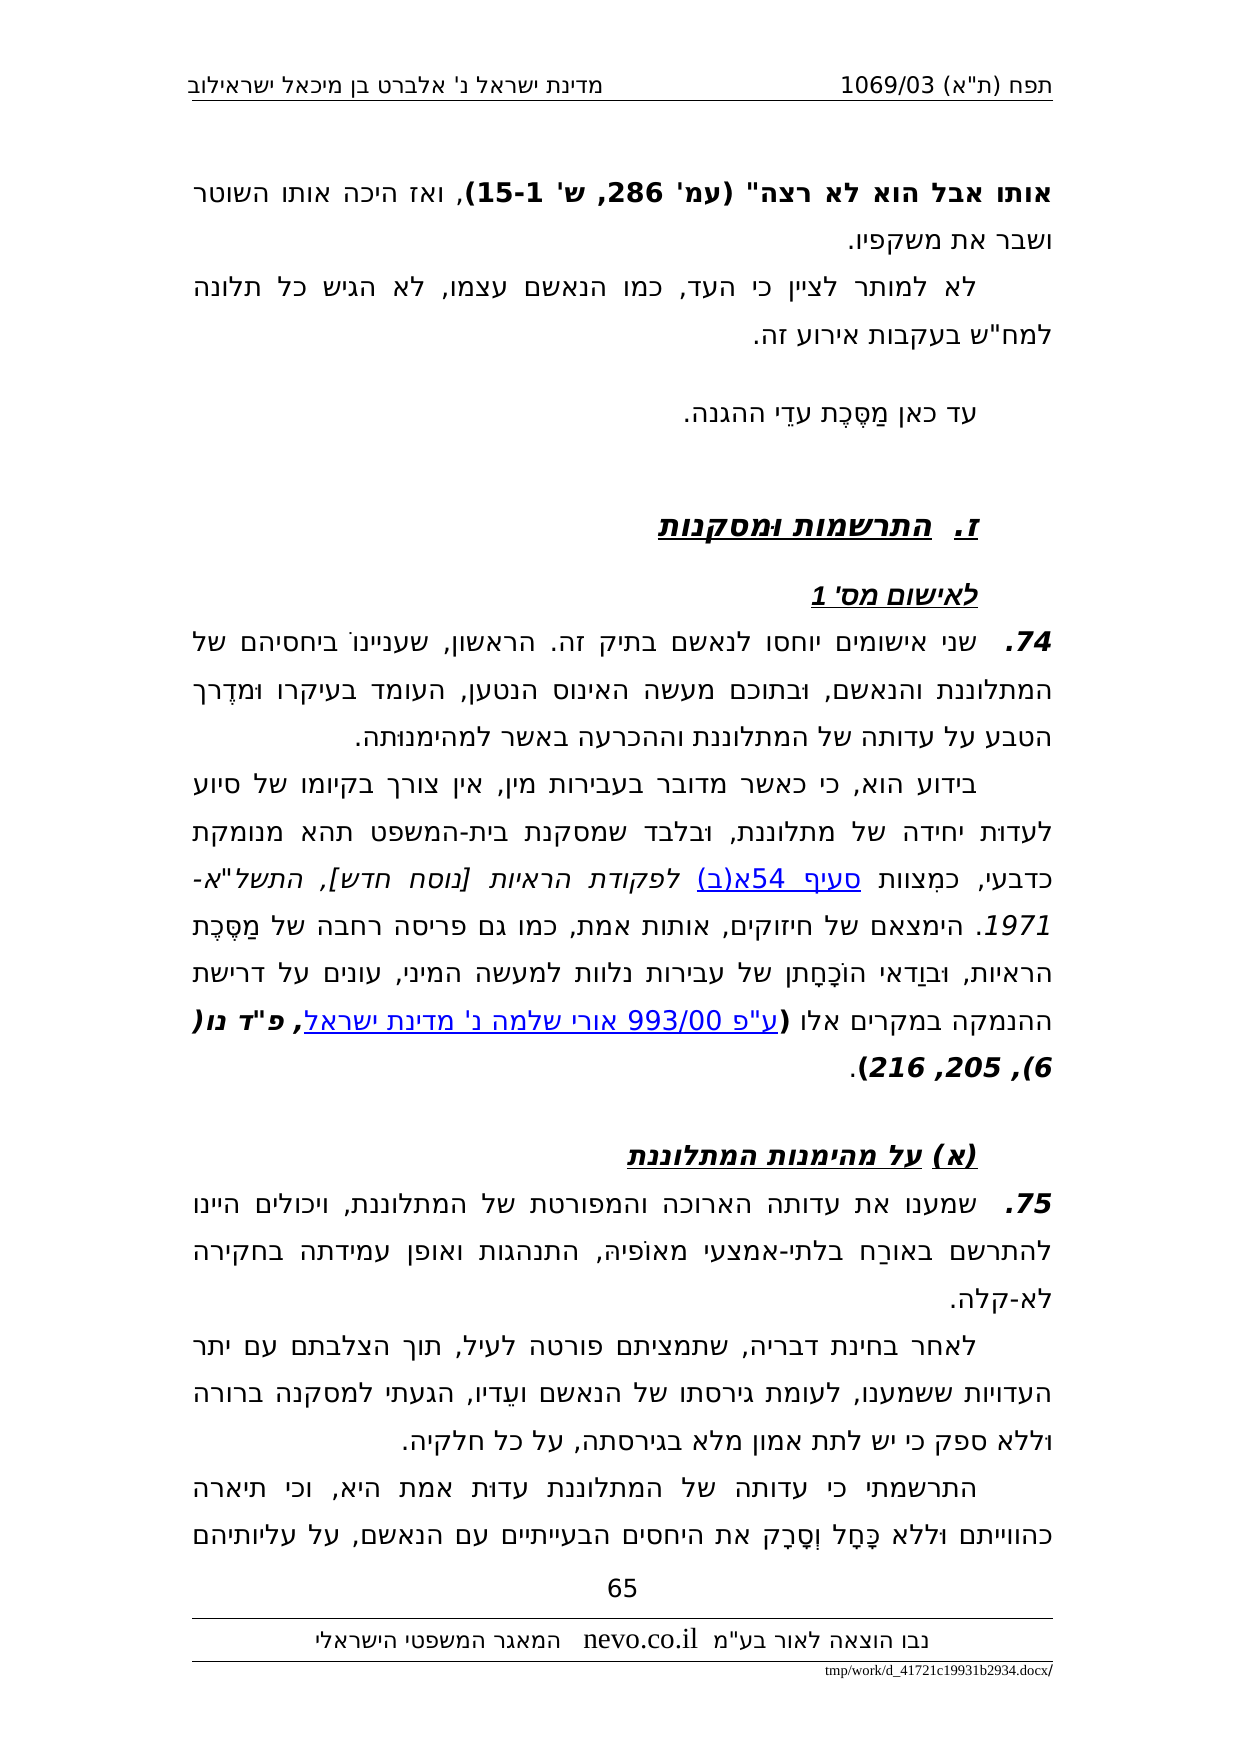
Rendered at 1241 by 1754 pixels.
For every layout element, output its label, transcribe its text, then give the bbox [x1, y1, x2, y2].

text 74. שני אישומים יוחסו לנאשם בתיק זה. הראשון, שעניינוֹ ביחסיהם של המתלוננת והנאשם, וּבתוכם מעשה האינוס הנטען, העומד בעיקרו וּמדֶרך הטבע על עדותה של המתלוננת וההכרעה באשר למהימנוּתה. [192, 627, 1053, 753]
text לאחר בחינת דבריה, שתמציתם פורטה לעיל, תוך הצלבתם עם יתר העדויות ששמענו, לעומת גירסתו של הנאשם ועֵדיו, הגעתי למסקנה ברורה וּללא ספק כי יש לתת אמון מלא בגירסתה, על כל חלקיה. [192, 1330, 1053, 1456]
text בידוע הוא, כי כאשר מדובר בעבירות מין, אין צורך בקיומו של סיוע לעדוּת יחידה של מתלוננת, וּבלבד שמסקנת בית-המשפט תהא מנומקת כדבעי, כמִצוות סעיף 54א(ב) לפקודת הראיות [נוסח חדש], התשל"א-1971. הימצאם של חיזוקים, אותות אמת, כמו גם פריסה רחבה של מַסֶּכֶת הראיות, וּבוַדאי הוֹכָחָתן של עבירות נלוות למעשה המיני, עונים על דרישת ההנמקה במקרים אלו (ע"פ 993/00 אורי שלמה נ' מדינת ישראל, פ"ד נו(6), 205, 216). [192, 768, 1053, 1084]
text 75. שמענו את עדותה הארוכה והמפורטת של המתלוננת, ויכולים היינו להתרשם באורַח בלתי-אמצעי מאוֹפיהּ, התנהגות ואופן עמידתה בחקירה לא-קלה. [192, 1188, 1053, 1314]
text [192, 1472, 1053, 1551]
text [192, 177, 1053, 256]
text (א) על מהימנות המתלוננת [192, 1139, 1053, 1172]
text לא למותר לציין כי העד, כמו הנאשם עצמו, לא הגיש כל תלונה למח"ש בעקבות אירוע זה. [192, 272, 1053, 351]
text לאישום מס' 1 [192, 580, 1053, 611]
text עד כאן מַסֶּכֶת עדֵי ההגנה. [192, 397, 1053, 429]
text ז. התרשמות וּמסקנות [192, 507, 1053, 543]
